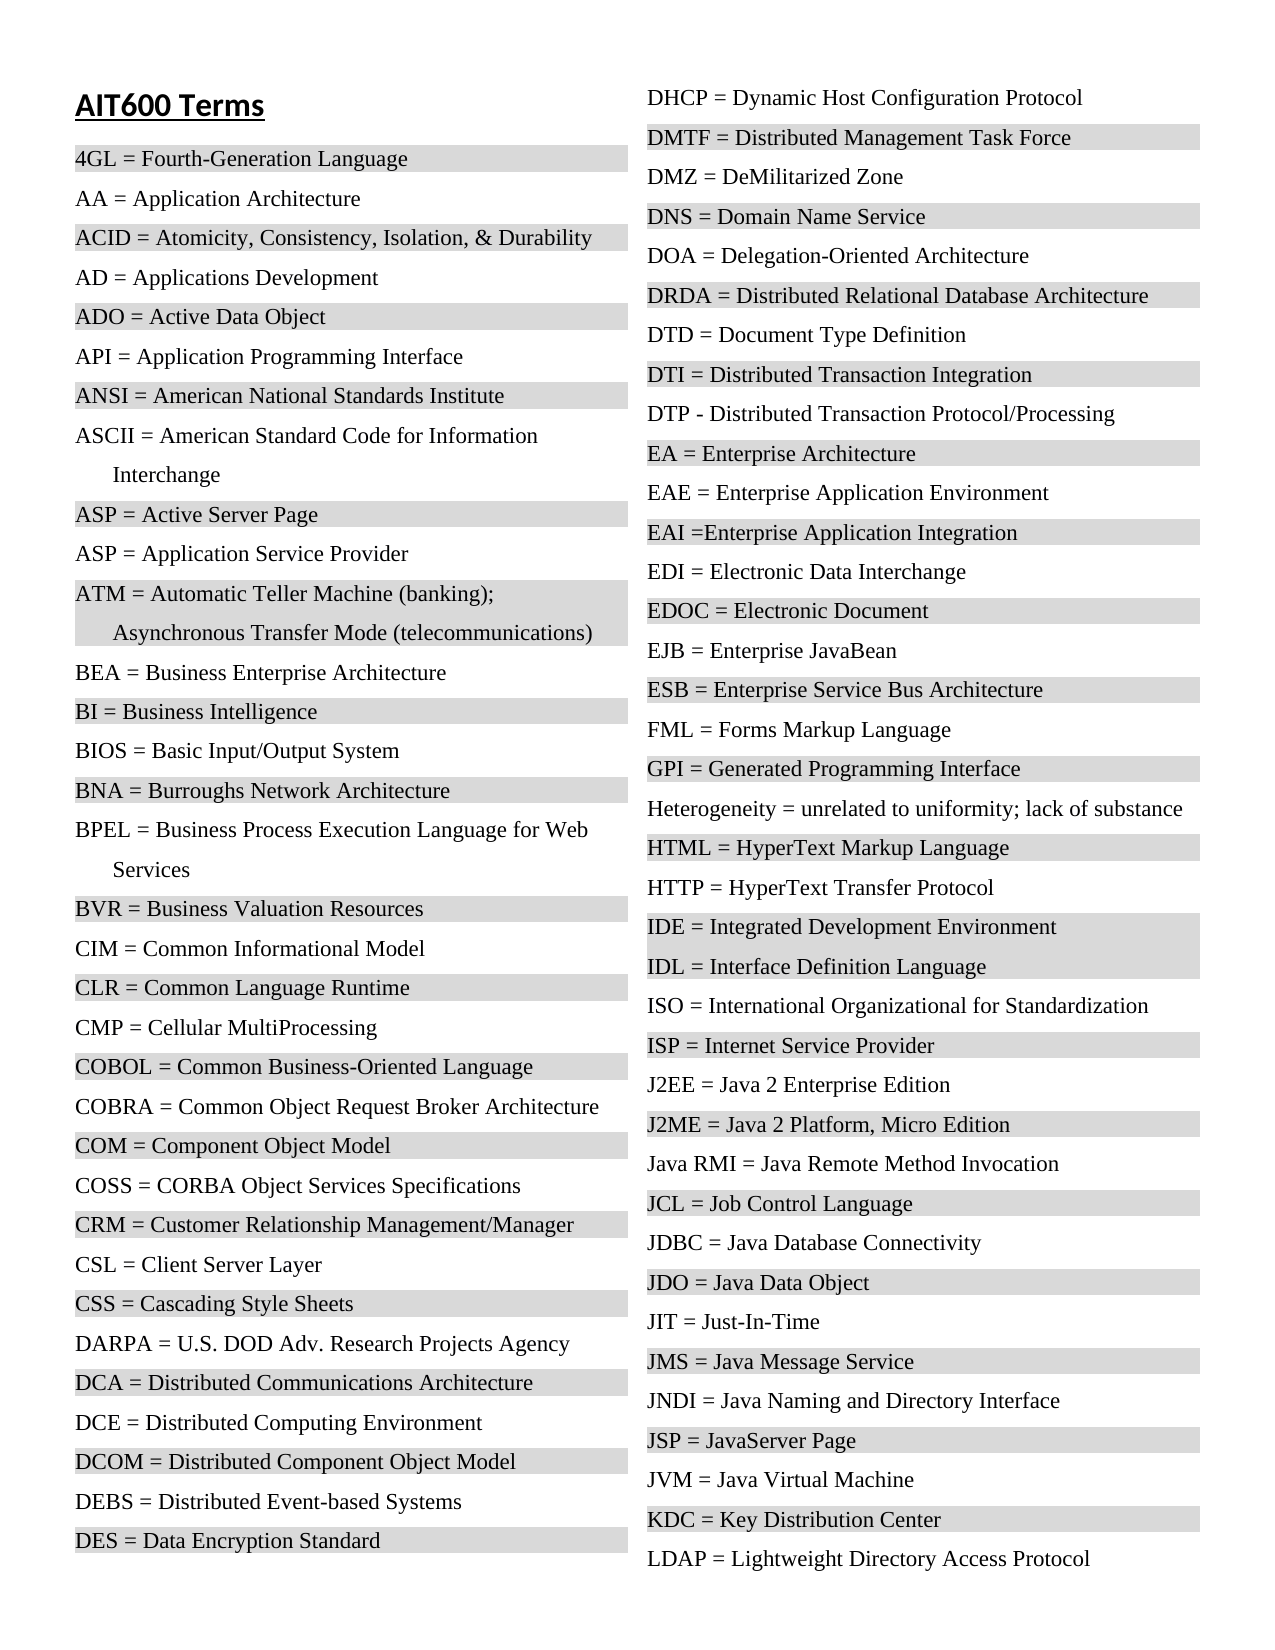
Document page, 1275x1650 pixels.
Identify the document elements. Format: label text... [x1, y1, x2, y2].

text J2ME = Java 2 Platform, Micro Edition [647, 1111, 1200, 1137]
text Heterogeneity = unrelated to uniformity; lack of substance [647, 795, 1200, 821]
text JVM = Java Virtual Machine [647, 1466, 1200, 1492]
text EJB = Enterprise JavaBean [647, 637, 1200, 663]
text COM = Component Object Model [75, 1132, 628, 1159]
text AD = Applications Development [75, 264, 628, 290]
text EAE = Enterprise Application Environment [647, 479, 1200, 506]
text DMZ = DeMilitarized Zone [647, 163, 1200, 190]
text ATM = Automatic Teller Machine (banking); Asynchronous Transfer Mode (telecommunications) [75, 580, 628, 646]
text CMP = Cellular MultiProcessing [75, 1014, 628, 1040]
text DTD = Document Type Definition [647, 321, 1200, 348]
text DNS = Domain Name Service [647, 203, 1200, 229]
text ASCII = American Standard Code for Information Interchange [75, 422, 628, 488]
text Java RMI = Java Remote Method Invocation [647, 1150, 1200, 1177]
text CSS = Cascading Style Sheets [75, 1290, 628, 1317]
text ANSI = American National Standards Institute [75, 382, 628, 409]
text DOA = Delegation-Oriented Architecture [647, 242, 1200, 269]
text CRM = Customer Relationship Management/Manager [75, 1211, 628, 1238]
text EA = Enterprise Architecture [647, 440, 1200, 466]
text DMTF = Distributed Management Task Force [647, 124, 1200, 150]
text DCOM = Distributed Component Object Model [75, 1448, 628, 1474]
text BI = Business Intelligence [75, 698, 628, 724]
text 4GL = Fourth-Generation Language [75, 145, 628, 172]
text JMS = Java Message Service [647, 1348, 1200, 1374]
text AA = Application Architecture [75, 185, 628, 211]
text API = Application Programming Interface [75, 343, 628, 369]
text EDI = Electronic Data Interchange [647, 558, 1200, 584]
text JIT = Just-In-Time [647, 1308, 1200, 1334]
text KDC = Key Distribution Center [647, 1506, 1200, 1532]
text HTTP = HyperText Transfer Protocol [647, 874, 1200, 900]
text ASP = Application Service Provider [75, 540, 628, 567]
text DEBS = Distributed Event-based Systems [75, 1488, 628, 1514]
text ESB = Enterprise Service Bus Architecture [647, 677, 1200, 703]
text GPI = Generated Programming Interface [647, 756, 1200, 782]
text BPEL = Business Process Execution Language for Web Services [75, 817, 628, 882]
text DRDA = Distributed Relational Database Architecture [647, 282, 1200, 308]
text COBOL = Common Business-Oriented Language [75, 1053, 628, 1080]
text EAI =Enterprise Application Integration [647, 519, 1200, 545]
text JSP = JavaServer Page [647, 1427, 1200, 1453]
text IDE = Integrated Development Environment [647, 913, 1200, 940]
text DHCP = Dynamic Host Configuration Protocol [647, 84, 1200, 111]
text ASP = Active Server Page [75, 501, 628, 527]
text J2EE = Java 2 Enterprise Edition [647, 1071, 1200, 1098]
text BIOS = Basic Input/Output System [75, 738, 628, 764]
text AIT600 Terms [75, 84, 628, 125]
text IDL = Interface Definition Language [647, 953, 1200, 979]
text DTP - Distributed Transaction Protocol/Processing [647, 400, 1200, 427]
text CSL = Client Server Layer [75, 1251, 628, 1277]
text JDBC = Java Database Connectivity [647, 1229, 1200, 1256]
text COBRA = Common Object Request Broker Architecture [75, 1093, 628, 1119]
text BNA = Burroughs Network Architecture [75, 777, 628, 803]
text BVR = Business Valuation Resources [75, 896, 628, 922]
text DCA = Distributed Communications Architecture [75, 1369, 628, 1396]
text CIM = Common Informational Model [75, 935, 628, 961]
text EDOC = Electronic Document [647, 598, 1200, 624]
text ISO = International Organizational for Standardization [647, 992, 1200, 1019]
text LDAP = Lightweight Directory Access Protocol [647, 1545, 1200, 1571]
text DARPA = U.S. DOD Adv. Research Projects Agency [75, 1330, 628, 1356]
text JCL = Job Control Language [647, 1190, 1200, 1216]
text ADO = Active Data Object [75, 303, 628, 330]
text DTI = Distributed Transaction Integration [647, 361, 1200, 387]
text BEA = Business Enterprise Architecture [75, 659, 628, 685]
text DCE = Distributed Computing Environment [75, 1409, 628, 1435]
text COSS = CORBA Object Services Specifications [75, 1172, 628, 1198]
text ISP = Internet Service Provider [647, 1032, 1200, 1058]
text JDO = Java Data Object [647, 1269, 1200, 1295]
text FML = Forms Markup Language [647, 716, 1200, 742]
text CLR = Common Language Runtime [75, 974, 628, 1001]
text ACID = Atomicity, Consistency, Isolation, & Durability [75, 224, 628, 251]
text HTML = HyperText Markup Language [647, 834, 1200, 861]
text JNDI = Java Naming and Directory Interface [647, 1387, 1200, 1413]
text DES = Data Encryption Standard [75, 1527, 628, 1553]
